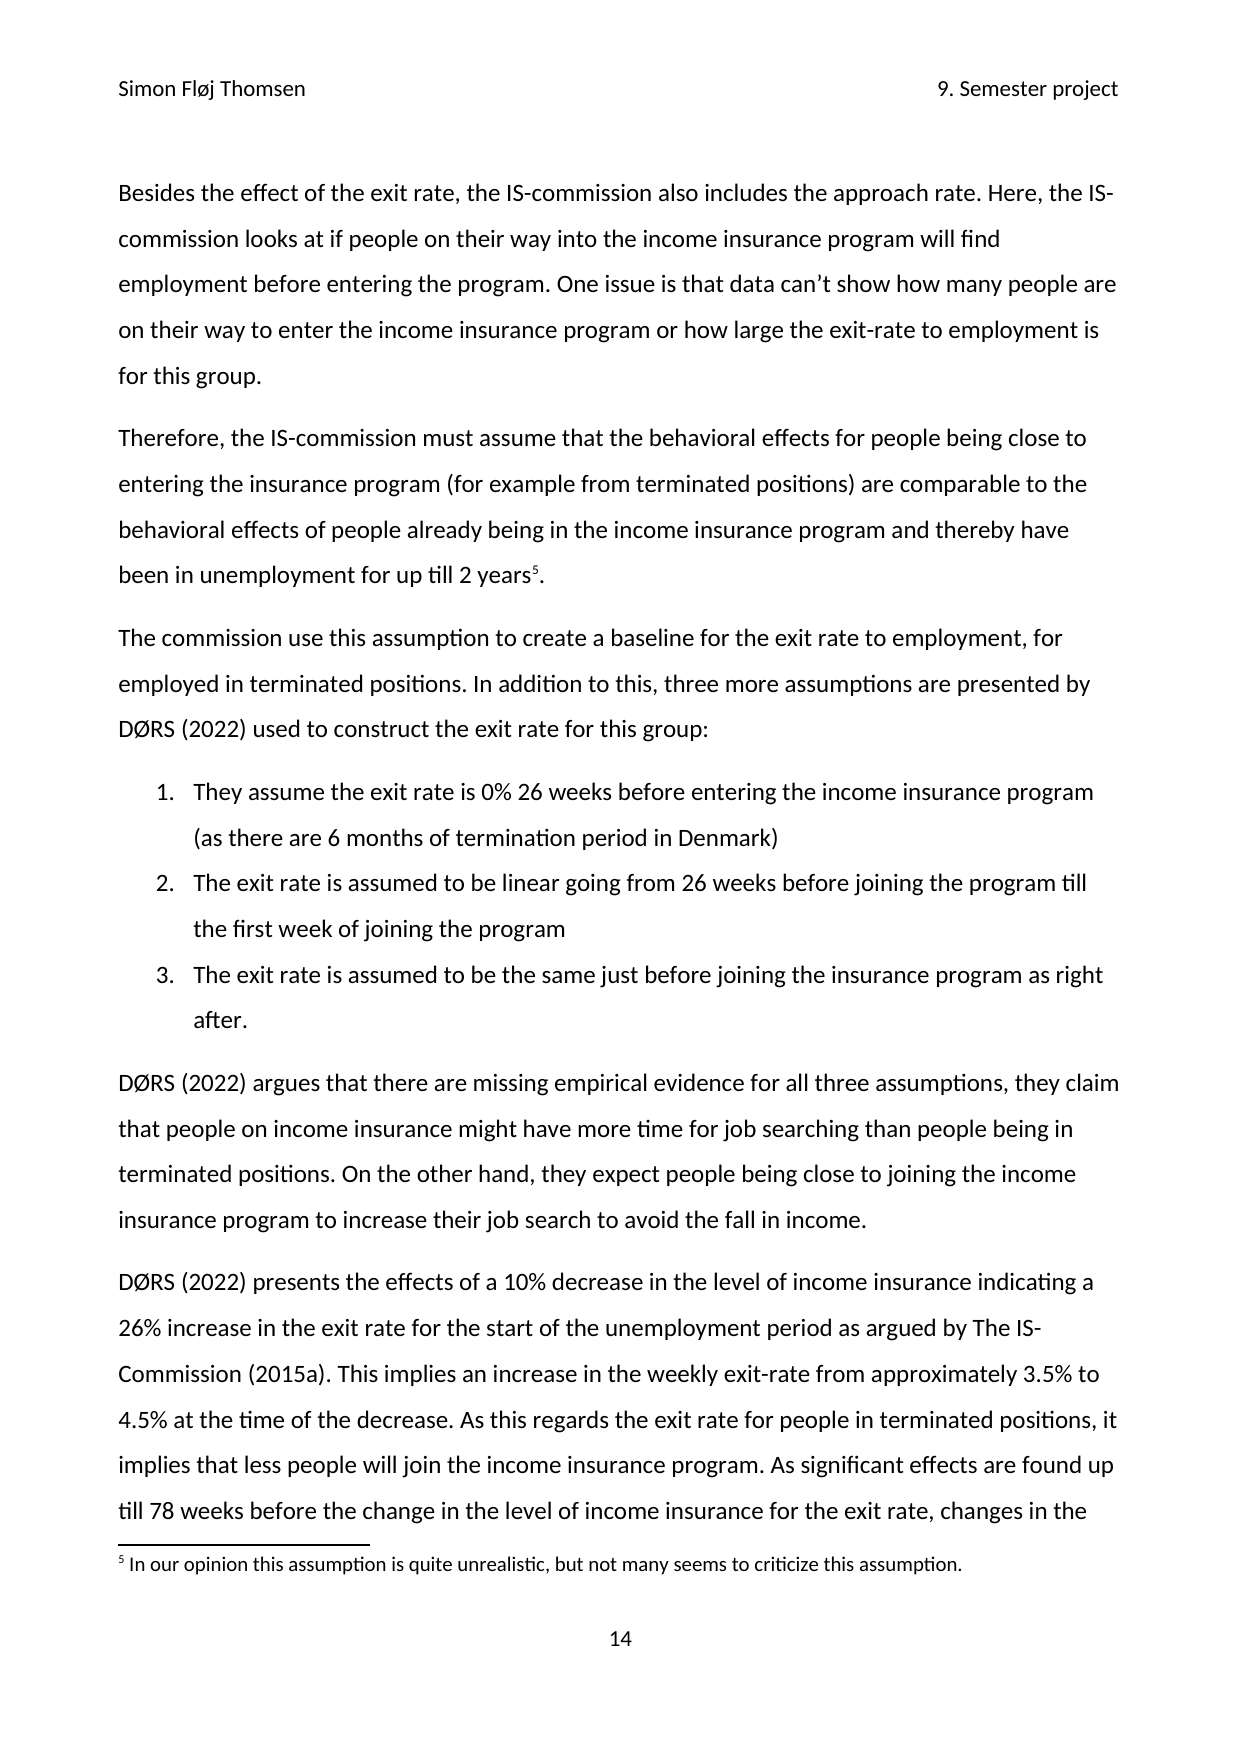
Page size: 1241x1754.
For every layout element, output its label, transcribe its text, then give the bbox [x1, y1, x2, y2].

text Besides the effect of the exit rate, the IS-commission also includes the approach rate. Here, the IS-commission looks at if people on their way into the income insurance program will find employment before entering the program. One issue is that data can’t show how many people are on their way to enter the income insurance program or how large the exit-rate to employment is for this group. [118, 177, 1122, 391]
text DØRS (2022) argues that there are missing empirical evidence for all three assumptions, they claim that people on income insurance might have more time for job searching than people being in terminated positions. On the other hand, they expect people being close to joining the income insurance program to increase their job search to avoid the fall in income. [118, 1067, 1122, 1235]
text The commission use this assumption to create a baseline for the exit rate to employment, for employed in terminated positions. In addition to this, three more assumptions are presented by DØRS (2022) used to construct the exit rate for this group: [118, 622, 1122, 744]
text Therefore, the IS-commission must assume that the behavioral effects for people being close to entering the insurance program (for example from terminated positions) are comparable to the behavioral effects of people already being in the income insurance program and thereby have been in unemployment for up till 2 years. [118, 422, 1122, 590]
list They assume the exit rate is 0% 26 weeks before entering the income insurance program (as there are 6 months of termination period in Denmark) [156, 776, 1122, 852]
list The exit rate is assumed to be linear going from 26 weeks before joining the program till the first week of joining the program [156, 867, 1122, 944]
list The exit rate is assumed to be the same just before joining the insurance program as right after. [156, 959, 1122, 1035]
